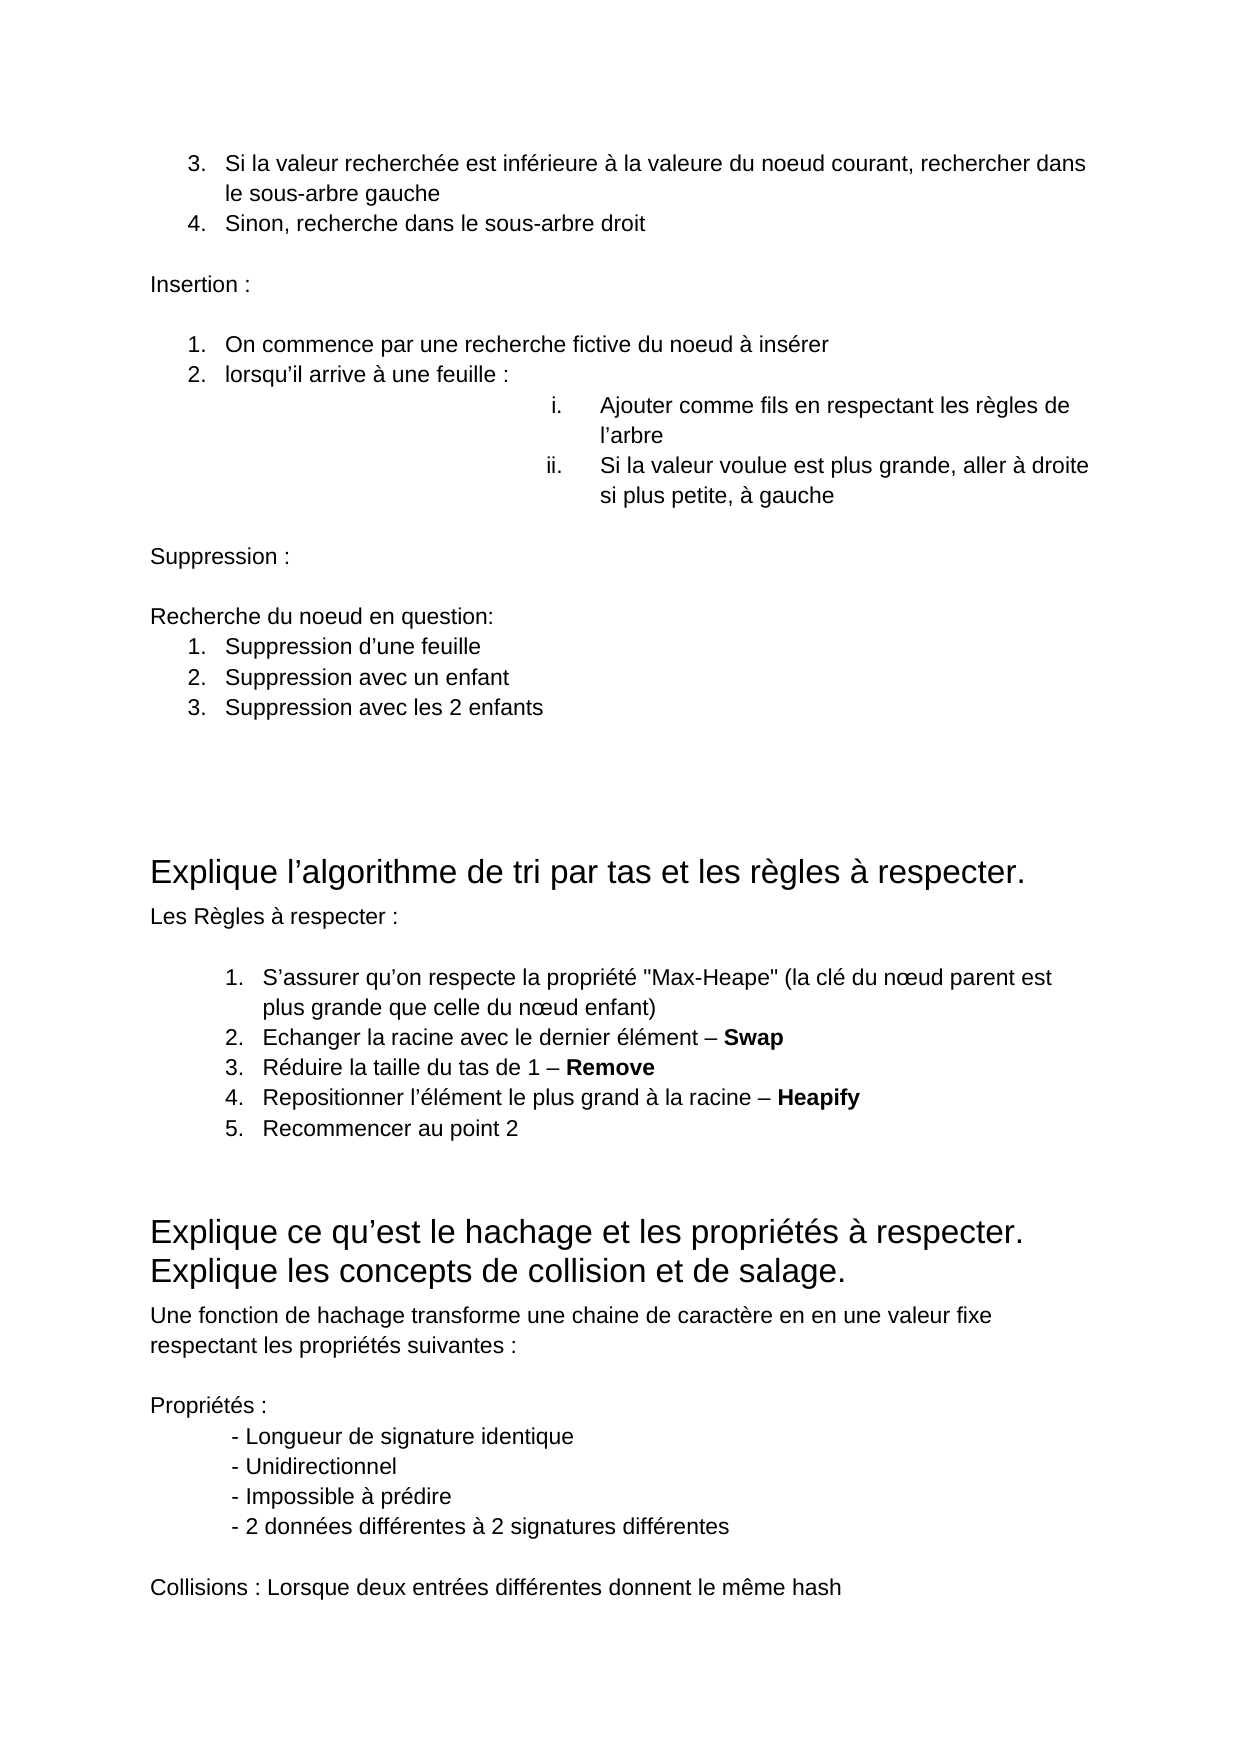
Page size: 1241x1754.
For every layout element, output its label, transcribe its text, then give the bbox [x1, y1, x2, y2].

text - Unidirectionnel [225, 1453, 1090, 1479]
list Ajouter comme fils en respectant les règles de l’arbre [562, 392, 1090, 448]
text Collisions : Lorsque deux entrées différentes donnent le même hash [150, 1574, 1090, 1600]
list Suppression d’une feuille [187, 633, 1090, 660]
text Une fonction de hachage transforme une chaine de caractère en en une valeur fixe respectant les propriétés suivantes : [150, 1302, 1090, 1358]
text Suppression : [150, 543, 1090, 569]
subtitle Explique l’algorithme de tri par tas et les règles à respecter. [150, 852, 1090, 891]
list S’assurer qu’on respecte la propriété "Max-Heape" (la clé du nœud parent est plus grande que celle du nœud enfant) [225, 963, 1090, 1020]
text - Longueur de signature identique [150, 1423, 1090, 1449]
list Suppression avec un enfant [187, 663, 1090, 690]
list Si la valeur recherchée est inférieure à la valeure du noeud courant, rechercher dans le sous-arbre gauche [187, 150, 1090, 207]
text - 2 données différentes à 2 signatures différentes [225, 1513, 1090, 1539]
text - Impossible à prédire [225, 1483, 1090, 1509]
list Suppression avec les 2 enfants [187, 694, 1090, 720]
list Repositionner l’élément le plus grand à la racine – Heapify [225, 1084, 1090, 1111]
list Echanger la racine avec le dernier élément – Swap [225, 1024, 1090, 1050]
list Réduire la taille du tas de 1 – Remove [225, 1054, 1090, 1080]
list On commence par une recherche fictive du noeud à insérer [187, 331, 1090, 358]
list Si la valeur voulue est plus grande, aller à droite si plus petite, à gauche [562, 452, 1090, 509]
text Recherche du noeud en question: [150, 603, 1090, 629]
list Recommencer au point 2 [225, 1114, 1090, 1141]
list Sinon, recherche dans le sous-arbre droit [187, 210, 1090, 237]
list lorsqu’il arrive à une feuille : [187, 361, 1090, 388]
text Insertion : [150, 271, 1090, 297]
text Propriétés : [150, 1392, 1090, 1419]
subtitle Explique ce qu’est le hachage et les propriétés à respecter. Explique les concepts de collision et de salage. [150, 1212, 1090, 1289]
text Les Règles à respecter : [150, 903, 1090, 929]
